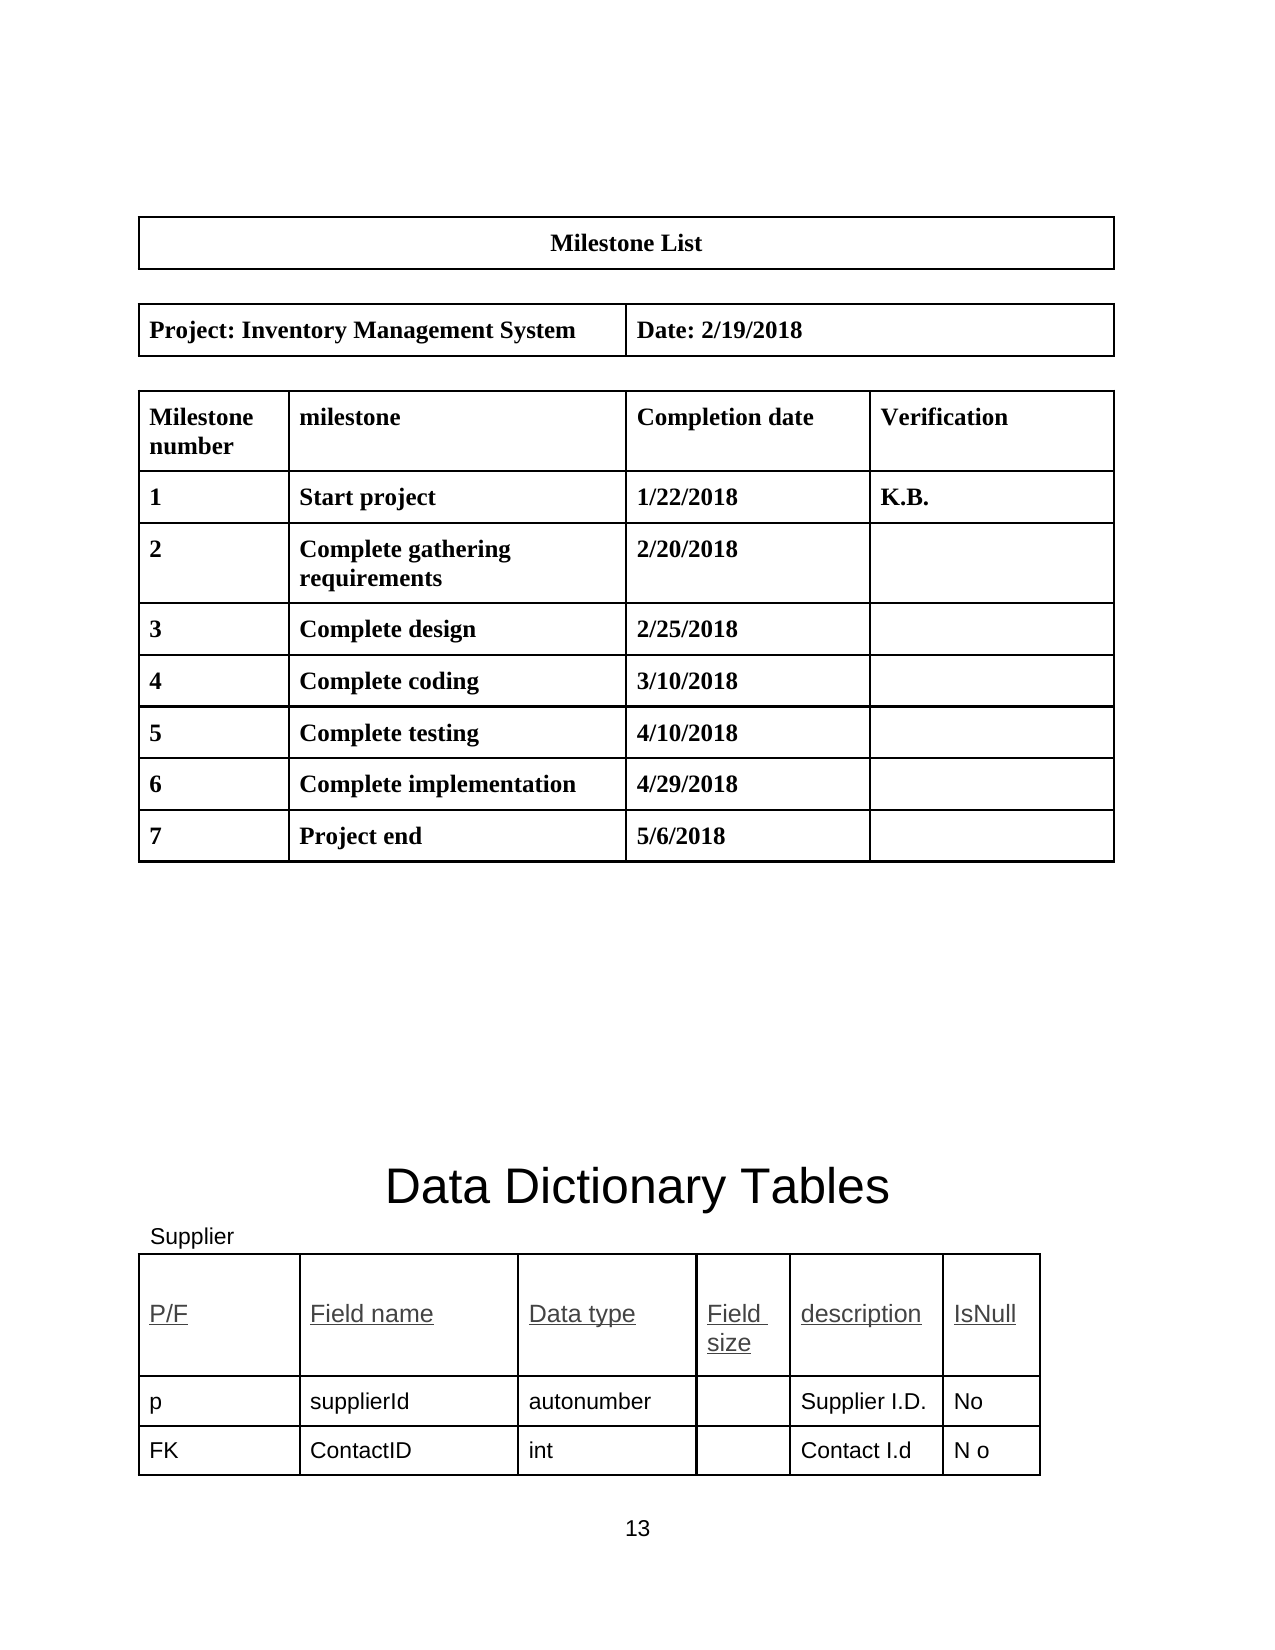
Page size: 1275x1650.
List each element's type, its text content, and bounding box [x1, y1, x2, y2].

table_header IsNull [944, 1255, 1039, 1375]
table_cell 1/22/2018 [627, 472, 869, 522]
table_cell Complete design [290, 604, 625, 654]
table_cell [871, 759, 1113, 809]
table_cell [871, 708, 1113, 757]
table_header P/F [140, 1255, 299, 1375]
table_header milestone [290, 392, 625, 470]
table_cell N o [944, 1427, 1039, 1474]
table_header Completion date [627, 392, 869, 470]
table_cell [698, 1377, 789, 1424]
table_header Milestone number [140, 392, 288, 470]
table_header Project: Inventory Management System [140, 305, 625, 354]
table_cell Complete testing [290, 708, 625, 757]
table_cell int [519, 1427, 695, 1474]
table_cell autonumber [519, 1377, 695, 1424]
table_cell Start project [290, 472, 625, 522]
table_header Field name [301, 1255, 517, 1375]
table_header Field size [698, 1255, 789, 1375]
table_cell Complete coding [290, 656, 625, 705]
table_cell ContactID [301, 1427, 517, 1474]
table_cell supplierId [301, 1377, 517, 1424]
table_cell 1 [140, 472, 288, 522]
table_cell FK [140, 1427, 299, 1474]
table_cell [871, 656, 1113, 705]
table_cell 2/20/2018 [627, 524, 869, 602]
table_header Verification [871, 392, 1113, 470]
table_cell 3 [140, 604, 288, 654]
table_cell [871, 524, 1113, 602]
table_cell 4/10/2018 [627, 708, 869, 757]
table_cell 7 [140, 811, 288, 860]
table_header Data type [519, 1255, 695, 1375]
table_cell Supplier I.D. [791, 1377, 942, 1424]
table_cell 2 [140, 524, 288, 602]
table_cell 4/29/2018 [627, 759, 869, 809]
table_cell [698, 1427, 789, 1474]
text Supplier [150, 1223, 1125, 1249]
table_header Date: 2/19/2018 [627, 305, 1113, 354]
table_cell Complete gathering requirements [290, 524, 625, 602]
table_cell 5 [140, 708, 288, 757]
table_cell Complete implementation [290, 759, 625, 809]
table_cell 6 [140, 759, 288, 809]
table_cell 4 [140, 656, 288, 705]
table_cell Project end [290, 811, 625, 860]
table_cell No [944, 1377, 1039, 1424]
table_cell 3/10/2018 [627, 656, 869, 705]
text Data Dictionary Tables [150, 1157, 1125, 1214]
table_cell Contact I.d [791, 1427, 942, 1474]
table_cell [871, 811, 1113, 860]
table_header description [791, 1255, 942, 1375]
table_header Milestone List [140, 218, 1113, 268]
table_cell [871, 604, 1113, 654]
table_cell p [140, 1377, 299, 1424]
table_cell 2/25/2018 [627, 604, 869, 654]
table_cell 5/6/2018 [627, 811, 869, 860]
table_cell K.B. [871, 472, 1113, 522]
